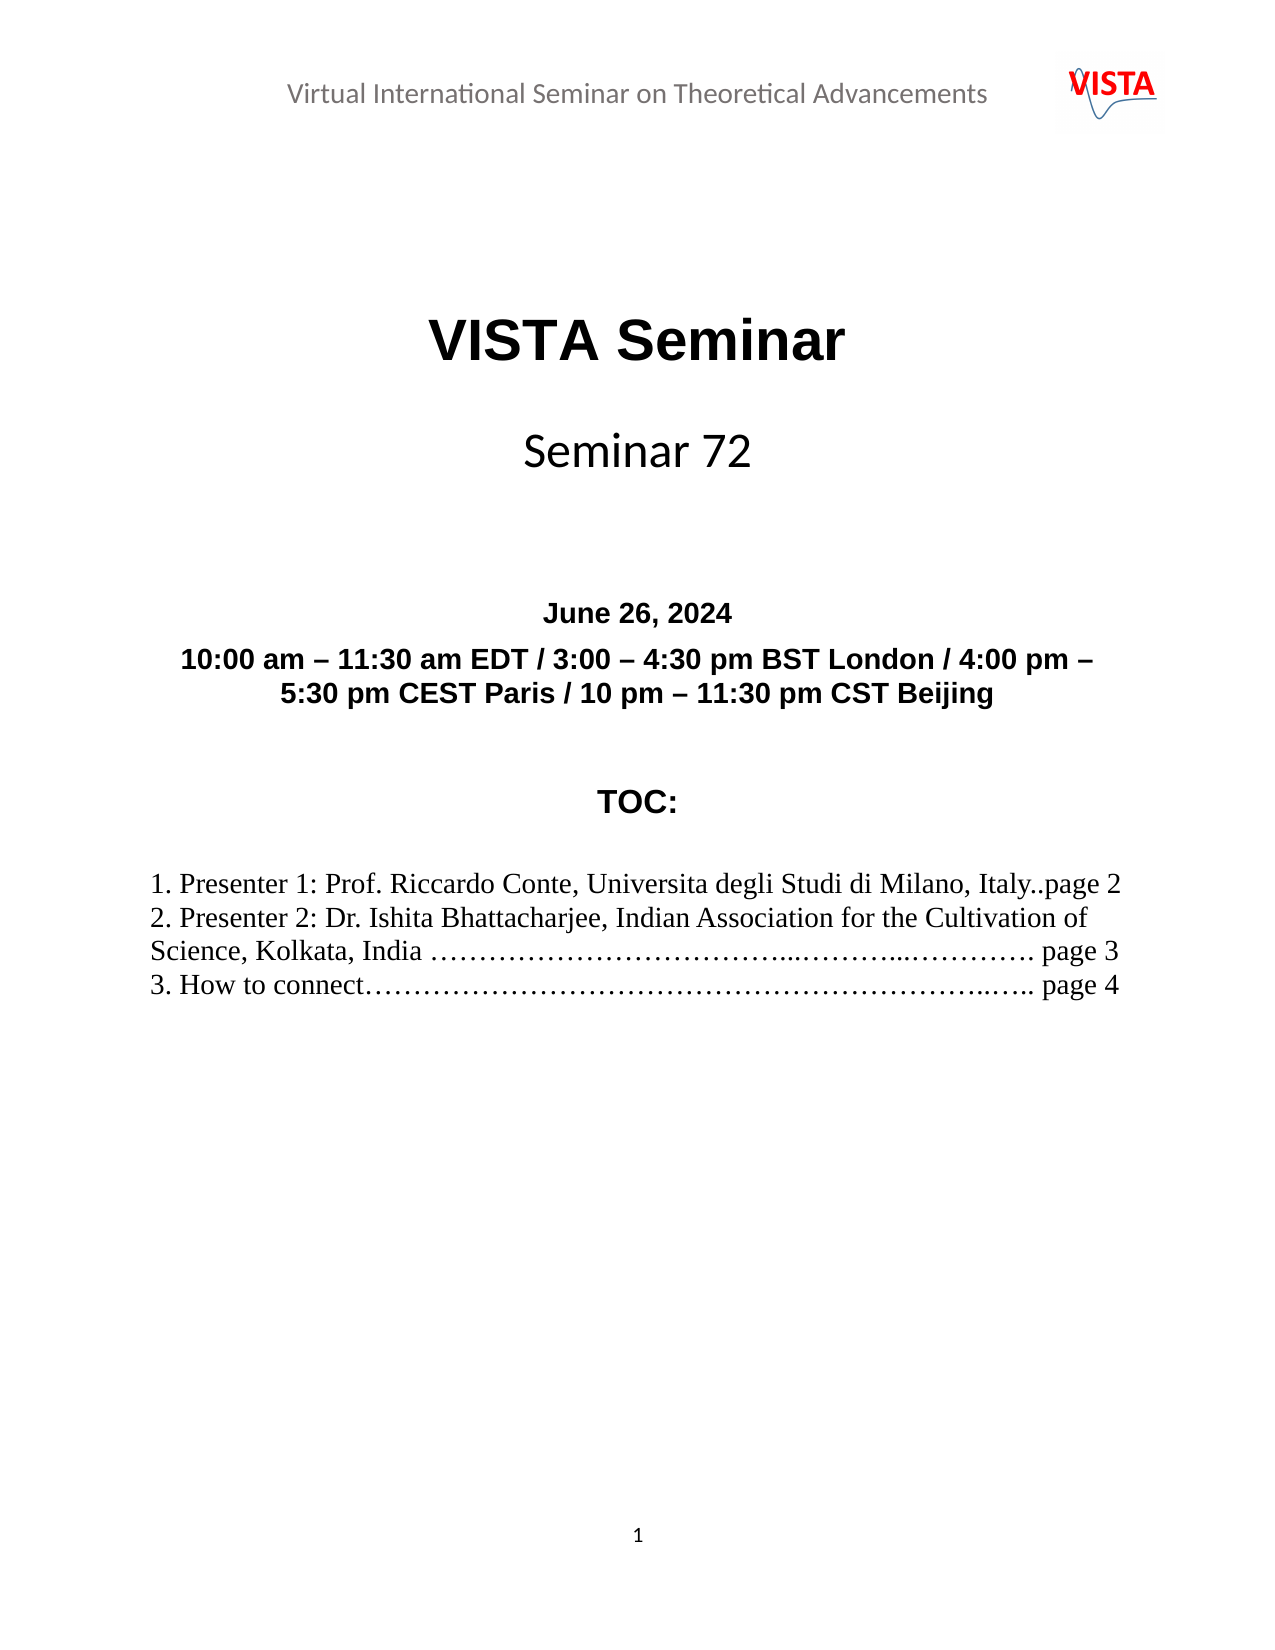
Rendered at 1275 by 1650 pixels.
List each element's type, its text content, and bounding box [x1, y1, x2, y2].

title VISTA Seminar [150, 305, 1125, 372]
text Seminar 72 [150, 418, 1125, 479]
text 1. Presenter 1: Prof. Riccardo Conte, Universita degli Studi di Milano, Italy..page 2 [150, 866, 1125, 900]
title June 26, 2024 [150, 596, 1125, 630]
picture [1055, 51, 1165, 134]
text 3. How to connect………………………………………………………..….. page 4 [150, 967, 1125, 1001]
title 10:00 am – 11:30 am EDT / 3:00 – 4:30 pm BST London / 4:00 pm – 5:30 pm CEST Paris / 10 pm – 11:30 pm CST Beijing [150, 642, 1125, 709]
title TOC: [150, 782, 1125, 820]
text 2. Presenter 2: Dr. Ishita Bhattacharjee, Indian Association for the Cultivation of Science, Kolkata, India ………………………………...………...…………. page 3 [150, 900, 1125, 967]
